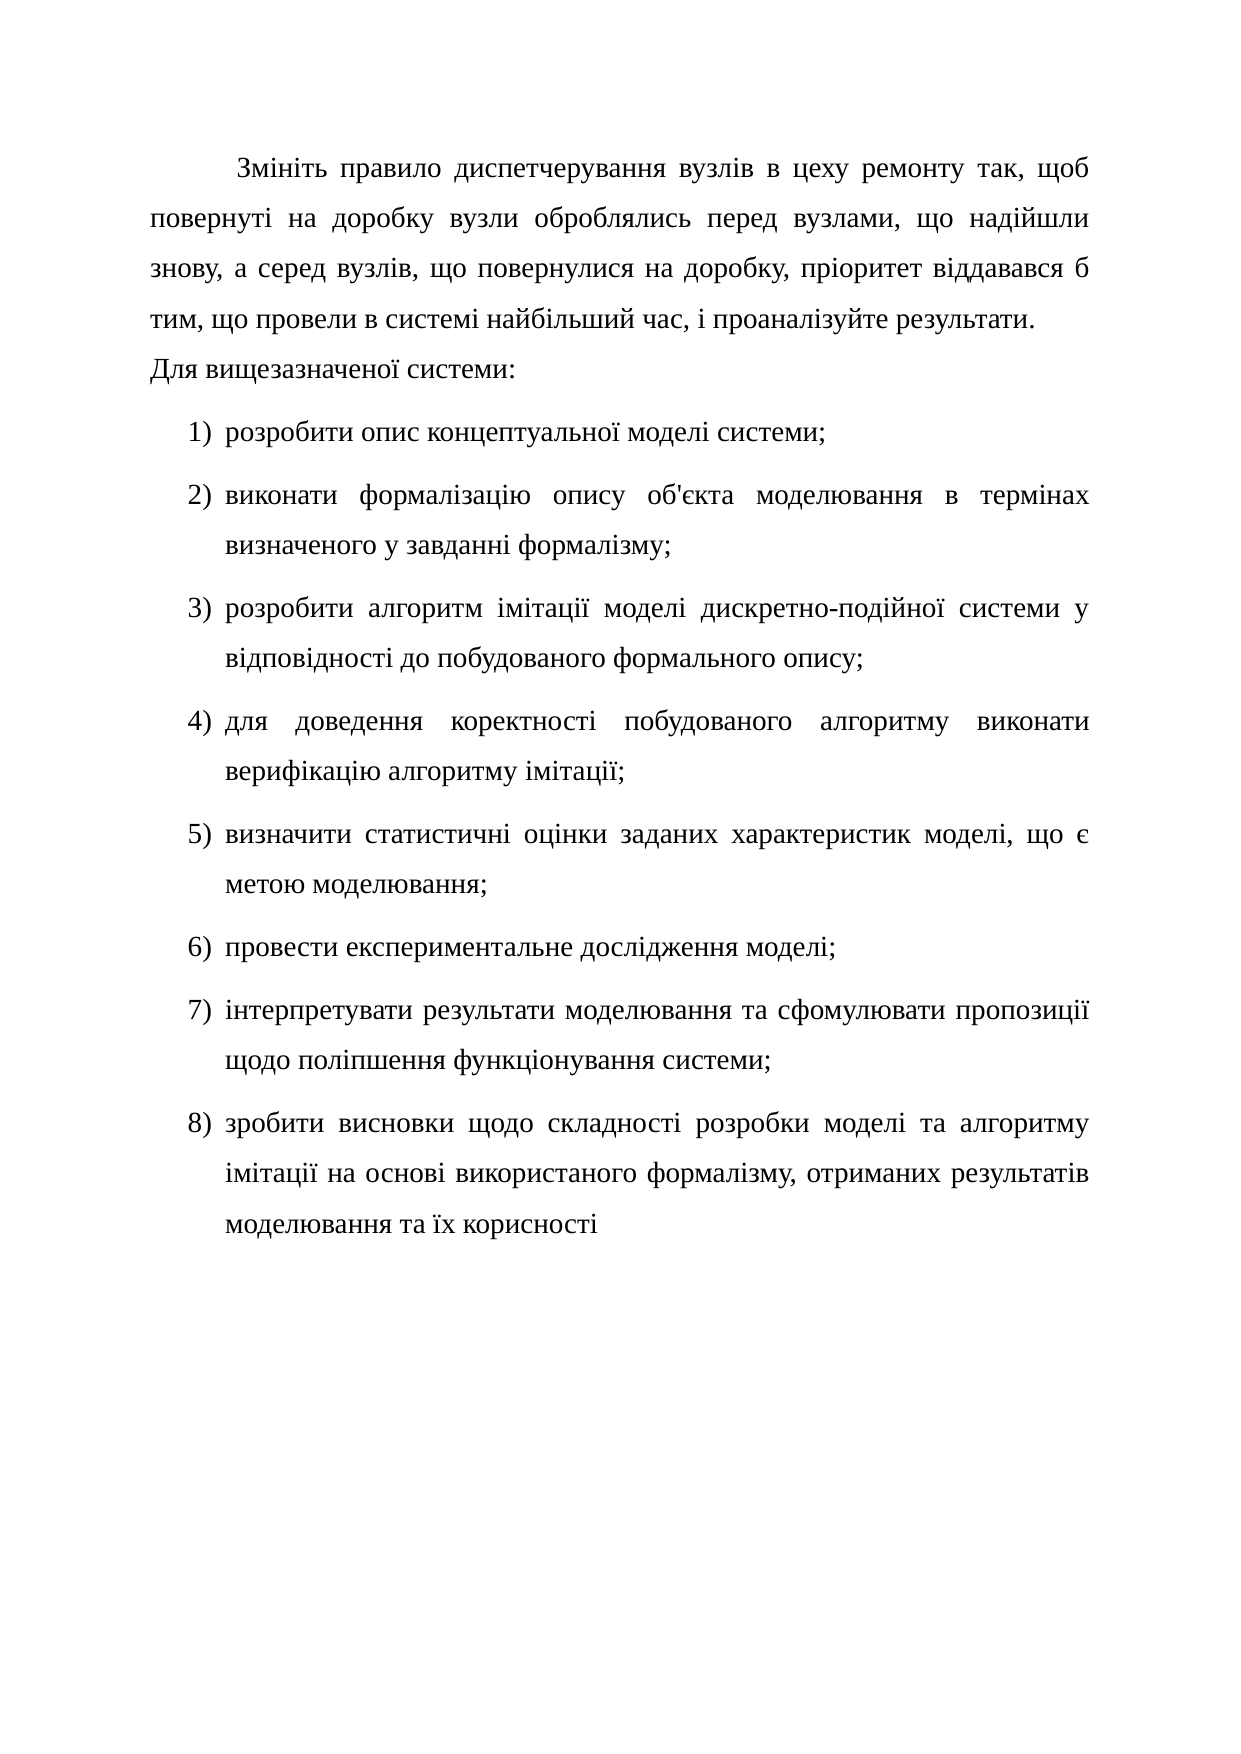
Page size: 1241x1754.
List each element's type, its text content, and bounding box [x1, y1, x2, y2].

list для доведення коректності побудованого алгоритму виконати верифікацію алгоритму імітації; [187, 703, 1090, 787]
list визначити статистичні оцінки заданих характеристик моделі, що є метою моделювання; [187, 816, 1090, 900]
text Для вищезазначеної системи: [150, 351, 1090, 385]
list зробити висновки щодо складності розробки моделі та алгоритму імітації на основі використаного формалізму, отриманих результатів моделювання та їх корисності [187, 1105, 1090, 1239]
list виконати формалізацію опису об'єкта моделювання в термінах визначеного у завданні формалізму; [187, 477, 1090, 561]
list розробити алгоритм імітації моделі дискретно-подійної системи у відповідності до побудованого формального опису; [187, 590, 1090, 674]
list інтерпретувати результати моделювання та сфомулювати пропозиції щодо поліпшення функціонування системи; [187, 992, 1090, 1076]
list розробити опис концептуальної моделі системи; [187, 414, 1090, 448]
text Змініть правило диспетчерування вузлів в цеху ремонту так, щоб повернуті на доробку вузли оброблялись перед вузлами, що надійшли знову, а серед вузлів, що повернулися на доробку, пріоритет віддавався б тим, що провели в системі найбільший час, і проаналізуйте результати. [150, 150, 1090, 334]
list провести експериментальне дослідження моделі; [187, 929, 1090, 963]
